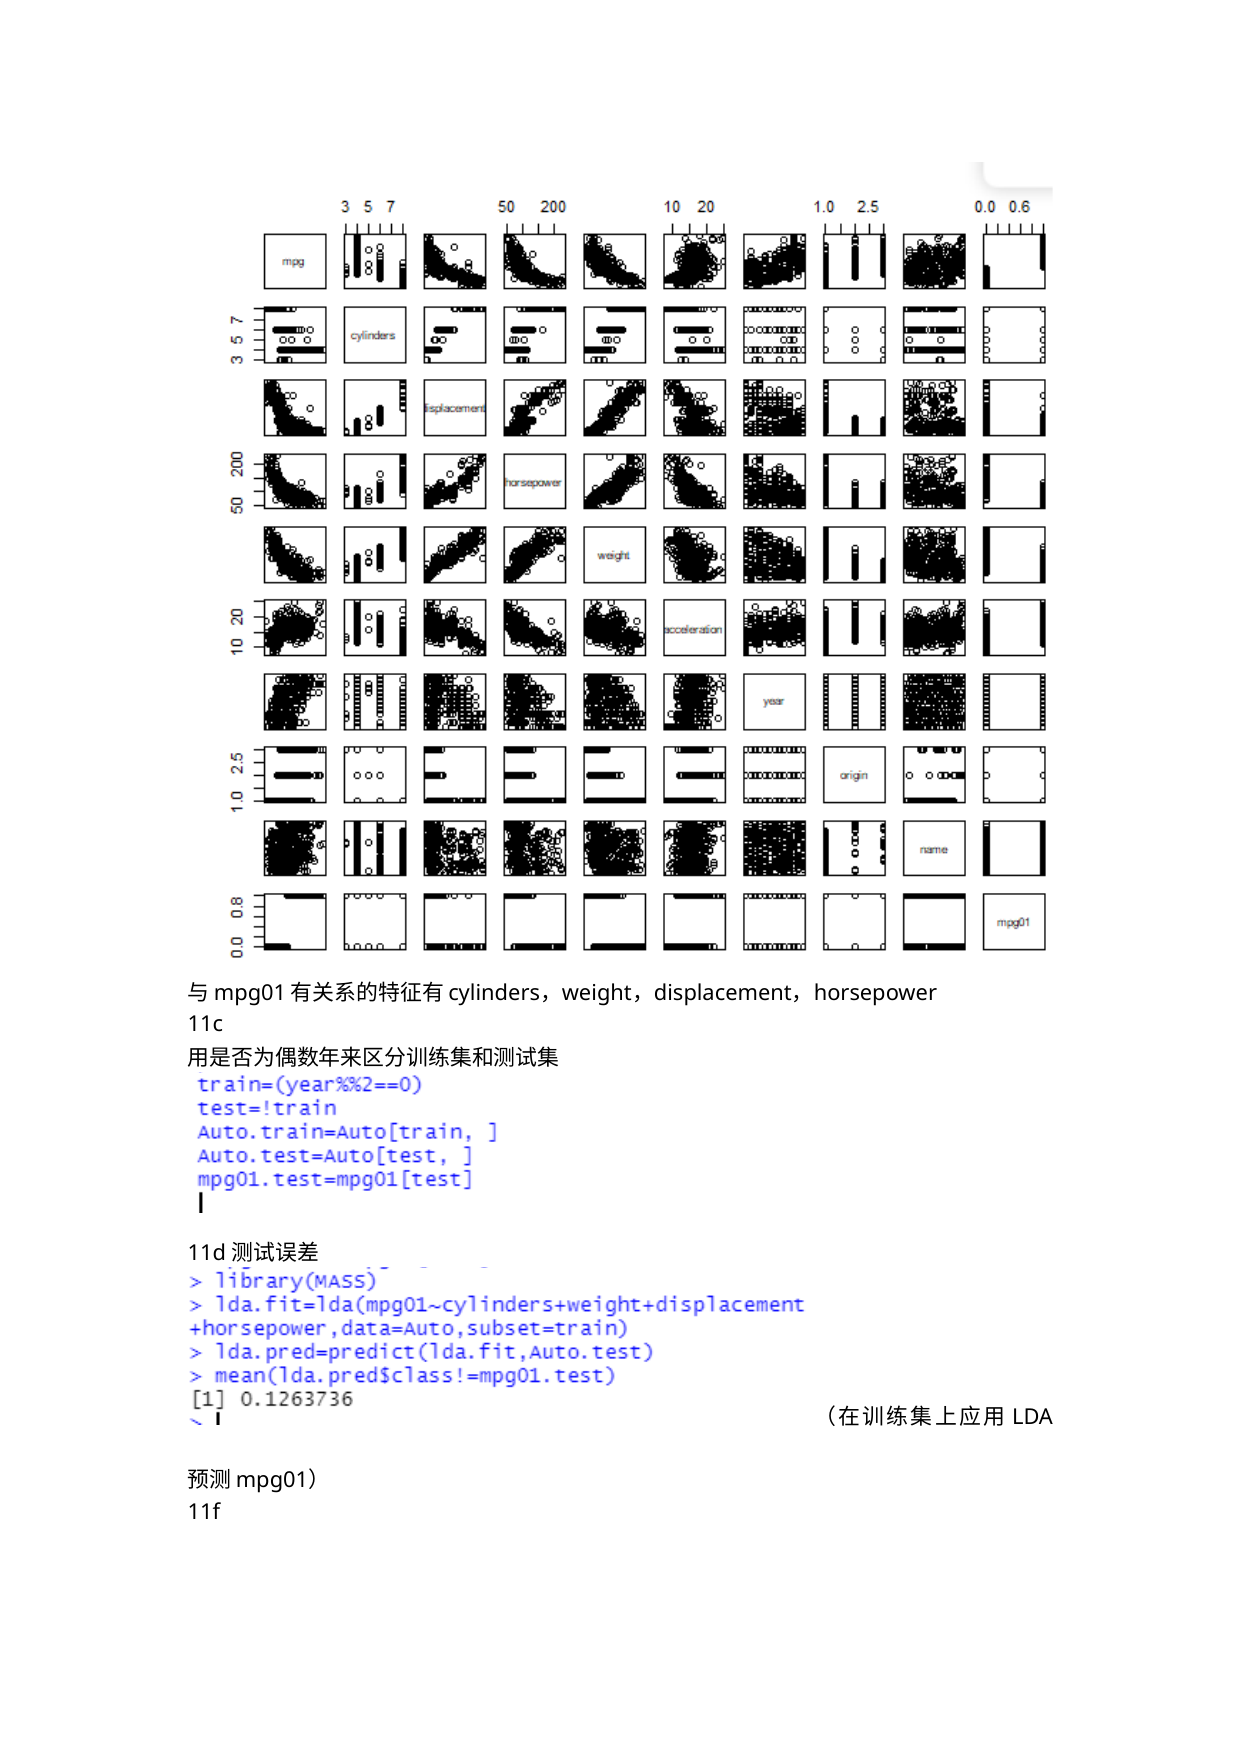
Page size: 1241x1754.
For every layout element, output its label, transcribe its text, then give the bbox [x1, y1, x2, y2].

text 11c [187, 1007, 1053, 1039]
text 11f [187, 1494, 1053, 1527]
picture [187, 162, 1053, 962]
text 用是否为偶数年来区分训练集和测试集 [187, 1039, 1053, 1072]
picture [187, 1072, 535, 1213]
text 与mpg01有关系的特征有cylinders，weight，displacement，horsepower [187, 974, 1053, 1007]
picture [187, 1267, 815, 1425]
text 11d 测试误差 [187, 1234, 1053, 1267]
